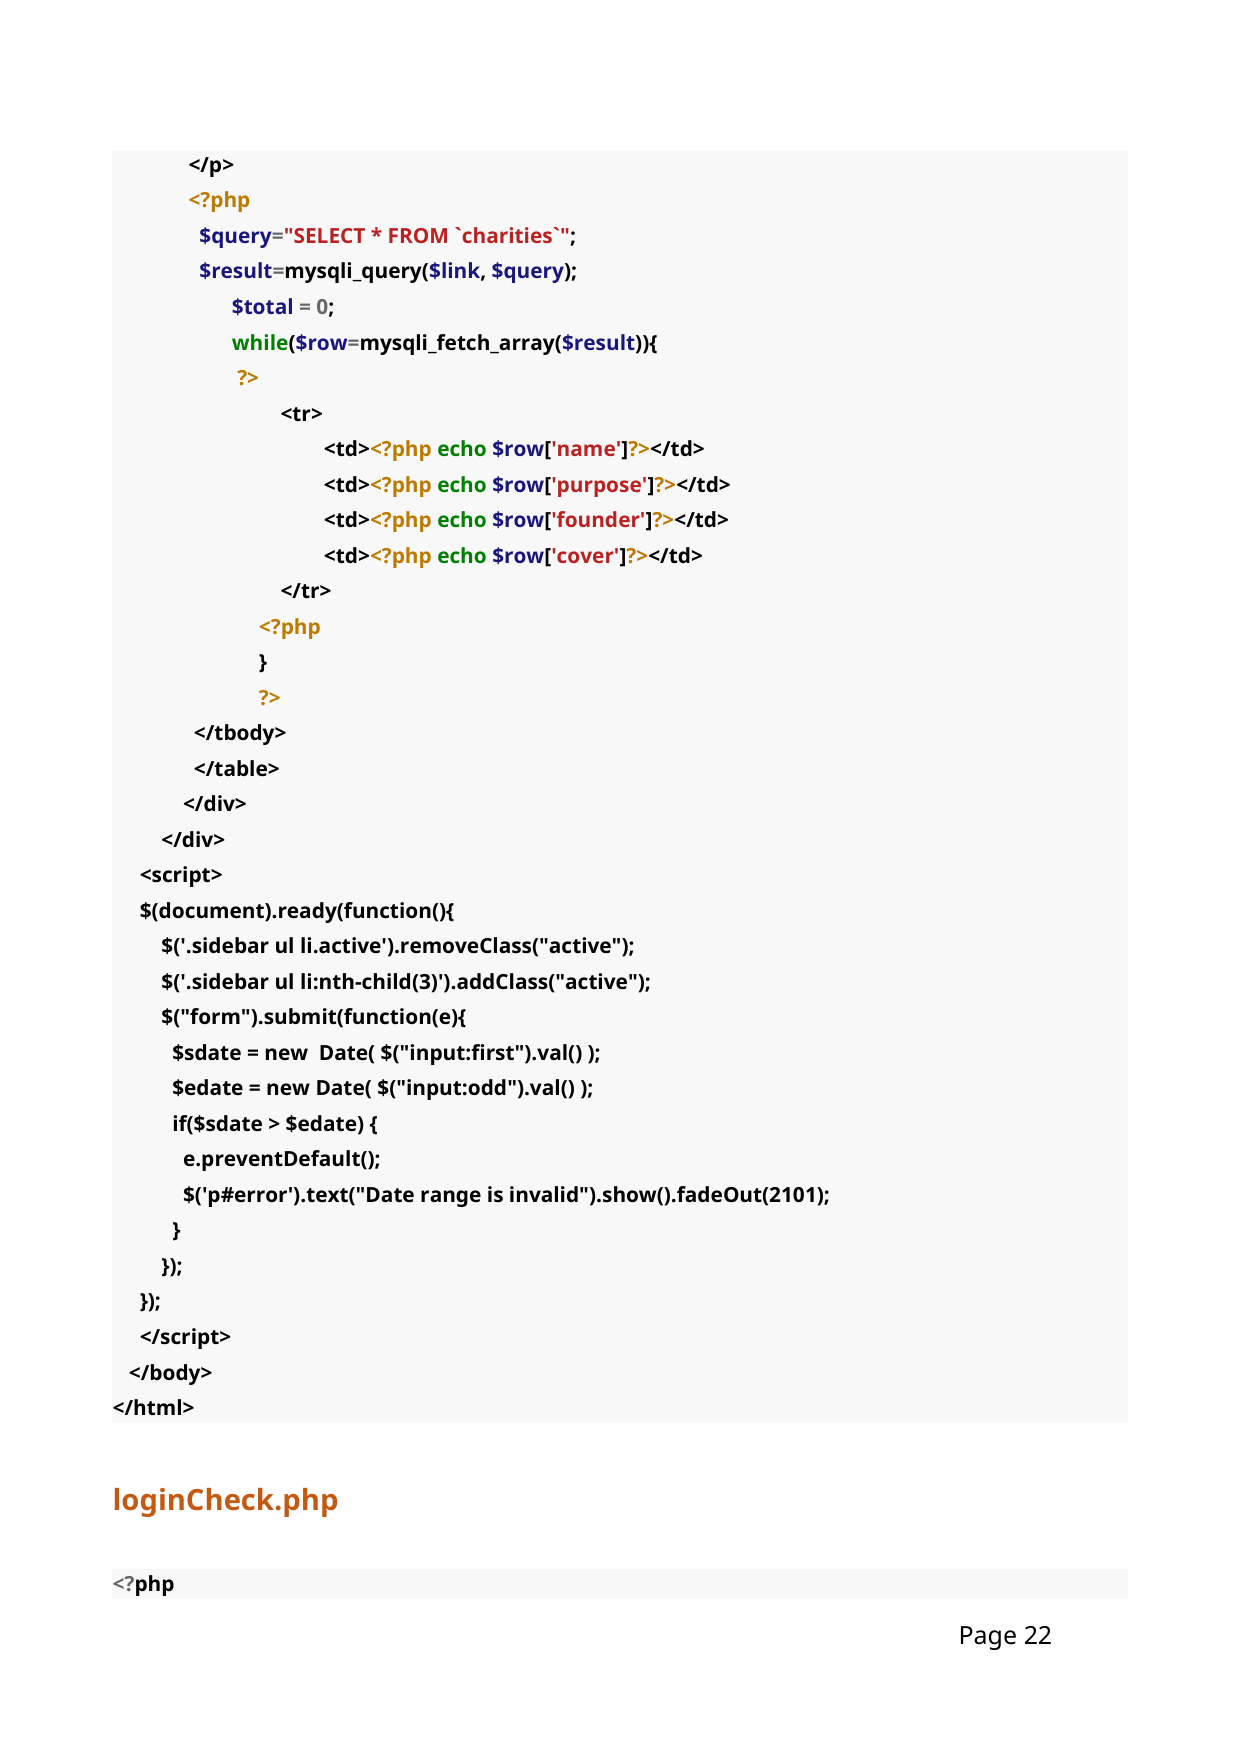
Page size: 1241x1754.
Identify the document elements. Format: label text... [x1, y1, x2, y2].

text <?php [112, 612, 1128, 640]
text </table> [112, 754, 1128, 782]
text </div> [112, 825, 1128, 853]
text </p> [112, 150, 1128, 178]
text <tr> [112, 399, 1128, 427]
text } [112, 647, 1128, 676]
text } [112, 1216, 1128, 1244]
text </body> [112, 1358, 1128, 1386]
text $result=mysqli_query($link, $query); [112, 257, 1128, 285]
text <td><?php echo $row['founder']?></td> [112, 505, 1128, 534]
text <td><?php echo $row['name']?></td> [112, 434, 1128, 463]
text $(document).ready(function(){ [112, 896, 1128, 924]
text </tr> [112, 576, 1128, 605]
text while($row=mysqli_fetch_array($result)){ [112, 328, 1128, 356]
text if($sdate > $edate) { [112, 1109, 1128, 1137]
text <?php [112, 1569, 1128, 1598]
text ?> [112, 683, 1128, 711]
text </script> [112, 1322, 1128, 1351]
text e.preventDefault(); [112, 1144, 1128, 1173]
text $('.sidebar ul li.active').removeClass("active"); [112, 931, 1128, 960]
text </tbody> [112, 718, 1128, 747]
text $query="SELECT * FROM `charities`"; [112, 221, 1128, 249]
text $edate = new Date( $("input:odd").val() ); [112, 1073, 1128, 1102]
text <script> [112, 860, 1128, 889]
text }); [112, 1251, 1128, 1279]
text <?php [112, 186, 1128, 214]
text </html> [112, 1393, 1128, 1422]
subtitle loginCheck.php [112, 1479, 1128, 1519]
text }); [112, 1287, 1128, 1315]
text $('.sidebar ul li:nth-child(3)').addClass("active"); [112, 967, 1128, 995]
text <td><?php echo $row['cover']?></td> [112, 541, 1128, 569]
text $('p#error').text("Date range is invalid").show().fadeOut(2101); [112, 1180, 1128, 1208]
text ?> [112, 363, 1128, 392]
text $sdate = new Date( $("input:first").val() ); [112, 1038, 1128, 1066]
text $("form").submit(function(e){ [112, 1002, 1128, 1031]
text <td><?php echo $row['purpose']?></td> [112, 470, 1128, 498]
text </div> [112, 789, 1128, 818]
text $total = 0; [112, 292, 1128, 321]
